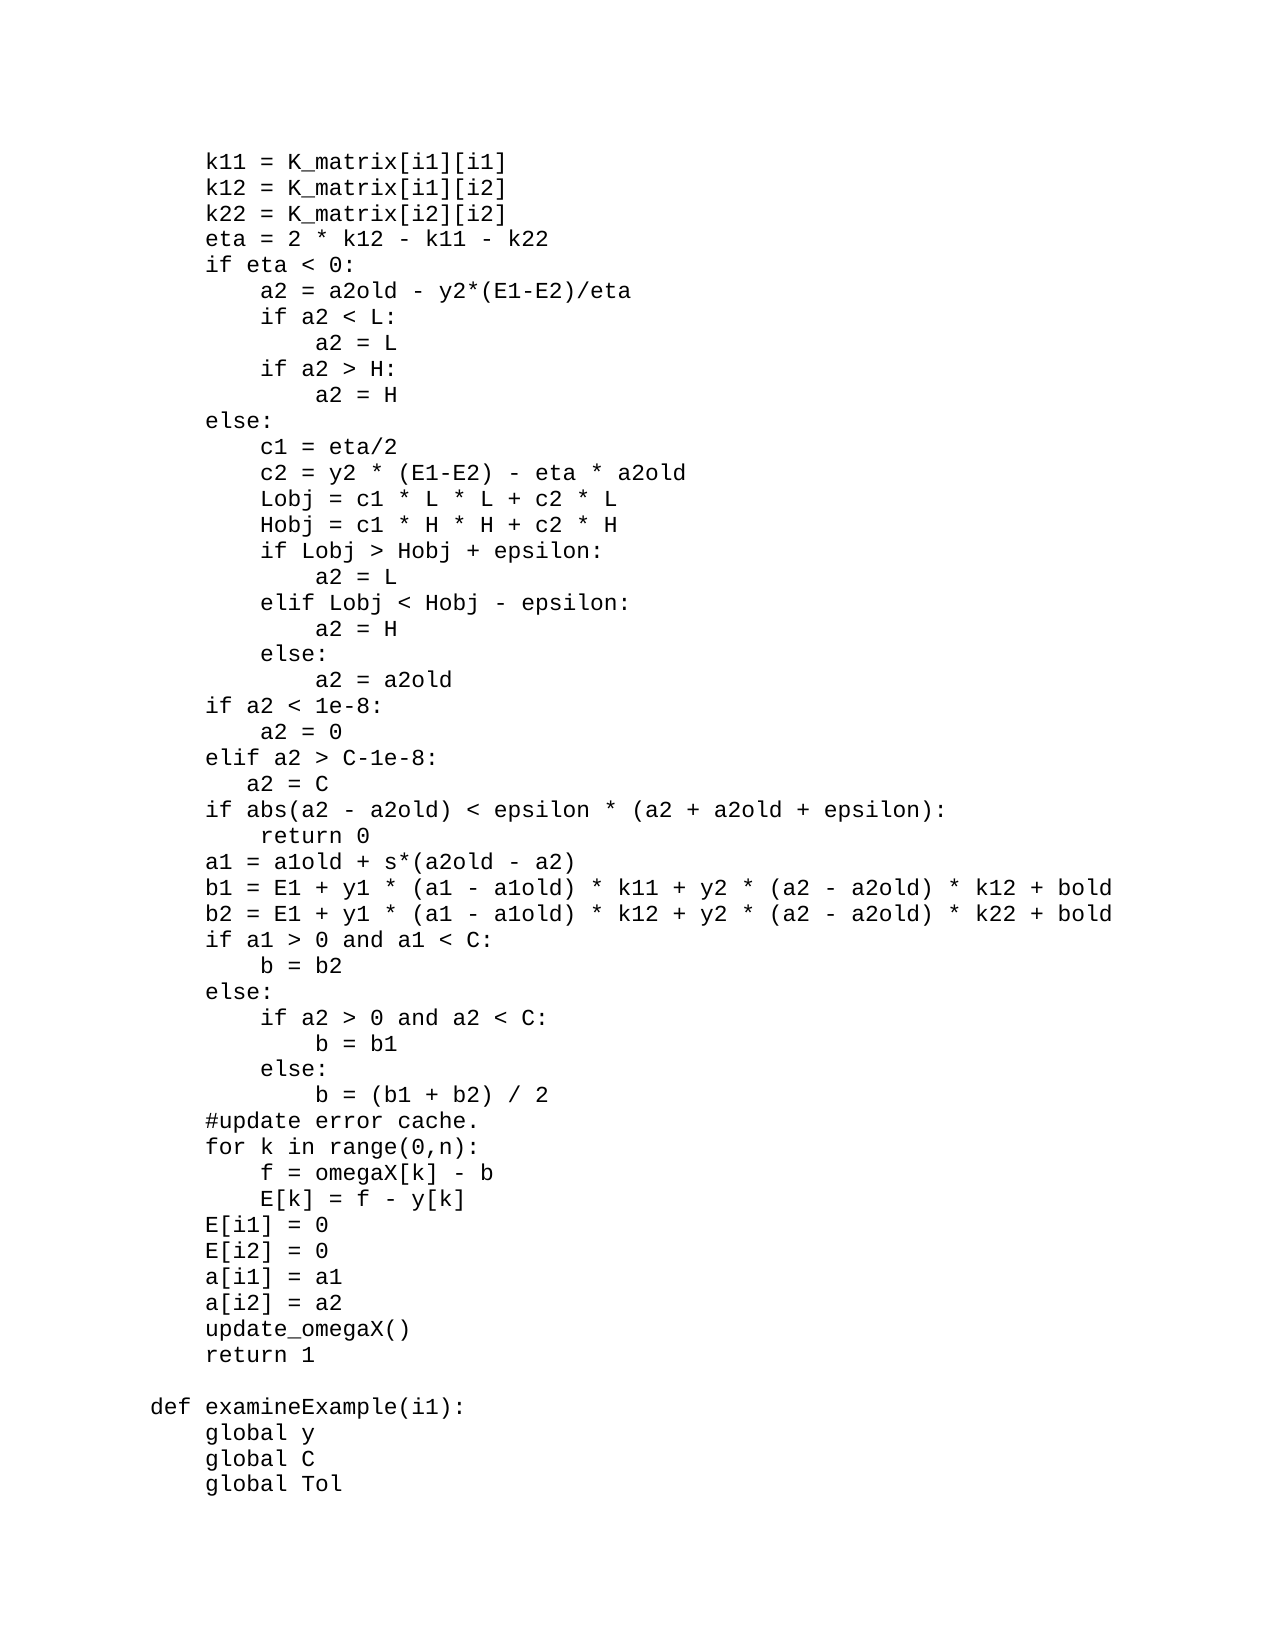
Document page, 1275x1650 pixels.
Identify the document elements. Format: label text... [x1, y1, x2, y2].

text a2 = H [150, 617, 1125, 643]
text else: [150, 643, 1125, 669]
text a[i2] = a2 [150, 1291, 1125, 1317]
text k11 = K_matrix[i1][i1] [150, 150, 1125, 176]
text Hobj = c1 * H * H + c2 * H [150, 513, 1125, 539]
text if eta < 0: [150, 254, 1125, 280]
text if a1 > 0 and a1 < C: [150, 928, 1125, 954]
text b1 = E1 + y1 * (a1 - a1old) * k11 + y2 * (a2 - a2old) * k12 + bold [150, 876, 1125, 902]
text global y [150, 1421, 1125, 1447]
text if a2 > 0 and a2 < C: [150, 1006, 1125, 1032]
text global Tol [150, 1473, 1125, 1499]
text elif Lobj < Hobj - epsilon: [150, 591, 1125, 617]
text global C [150, 1447, 1125, 1473]
text if a2 > H: [150, 357, 1125, 383]
text if a2 < 1e-8: [150, 695, 1125, 721]
text for k in range(0,n): [150, 1136, 1125, 1162]
text a2 = a2old [150, 669, 1125, 695]
text update_omegaX() [150, 1317, 1125, 1343]
text def examineExample(i1): [150, 1395, 1125, 1421]
text return 1 [150, 1343, 1125, 1369]
text else: [150, 1058, 1125, 1084]
text eta = 2 * k12 - k11 - k22 [150, 228, 1125, 254]
text c2 = y2 * (E1-E2) - eta * a2old [150, 461, 1125, 487]
text a2 = L [150, 565, 1125, 591]
text E[k] = f - y[k] [150, 1187, 1125, 1213]
text return 0 [150, 824, 1125, 850]
text a2 = 0 [150, 721, 1125, 747]
text a1 = a1old + s*(a2old - a2) [150, 850, 1125, 876]
text else: [150, 409, 1125, 435]
text a2 = L [150, 332, 1125, 357]
text elif a2 > C-1e-8: [150, 747, 1125, 772]
text b2 = E1 + y1 * (a1 - a1old) * k12 + y2 * (a2 - a2old) * k22 + bold [150, 902, 1125, 928]
text b = b2 [150, 954, 1125, 980]
text a2 = a2old - y2*(E1-E2)/eta [150, 280, 1125, 306]
text E[i2] = 0 [150, 1239, 1125, 1265]
text #update error cache. [150, 1110, 1125, 1136]
text k22 = K_matrix[i2][i2] [150, 202, 1125, 228]
text if abs(a2 - a2old) < epsilon * (a2 + a2old + epsilon): [150, 798, 1125, 824]
text b = (b1 + b2) / 2 [150, 1084, 1125, 1110]
text E[i1] = 0 [150, 1213, 1125, 1239]
text a[i1] = a1 [150, 1265, 1125, 1291]
text f = omegaX[k] - b [150, 1162, 1125, 1187]
text Lobj = c1 * L * L + c2 * L [150, 487, 1125, 513]
text a2 = H [150, 383, 1125, 409]
text if Lobj > Hobj + epsilon: [150, 539, 1125, 565]
text k12 = K_matrix[i1][i2] [150, 176, 1125, 202]
text if a2 < L: [150, 306, 1125, 332]
text a2 = C [150, 772, 1125, 798]
text else: [150, 980, 1125, 1006]
text c1 = eta/2 [150, 435, 1125, 461]
text b = b1 [150, 1032, 1125, 1058]
